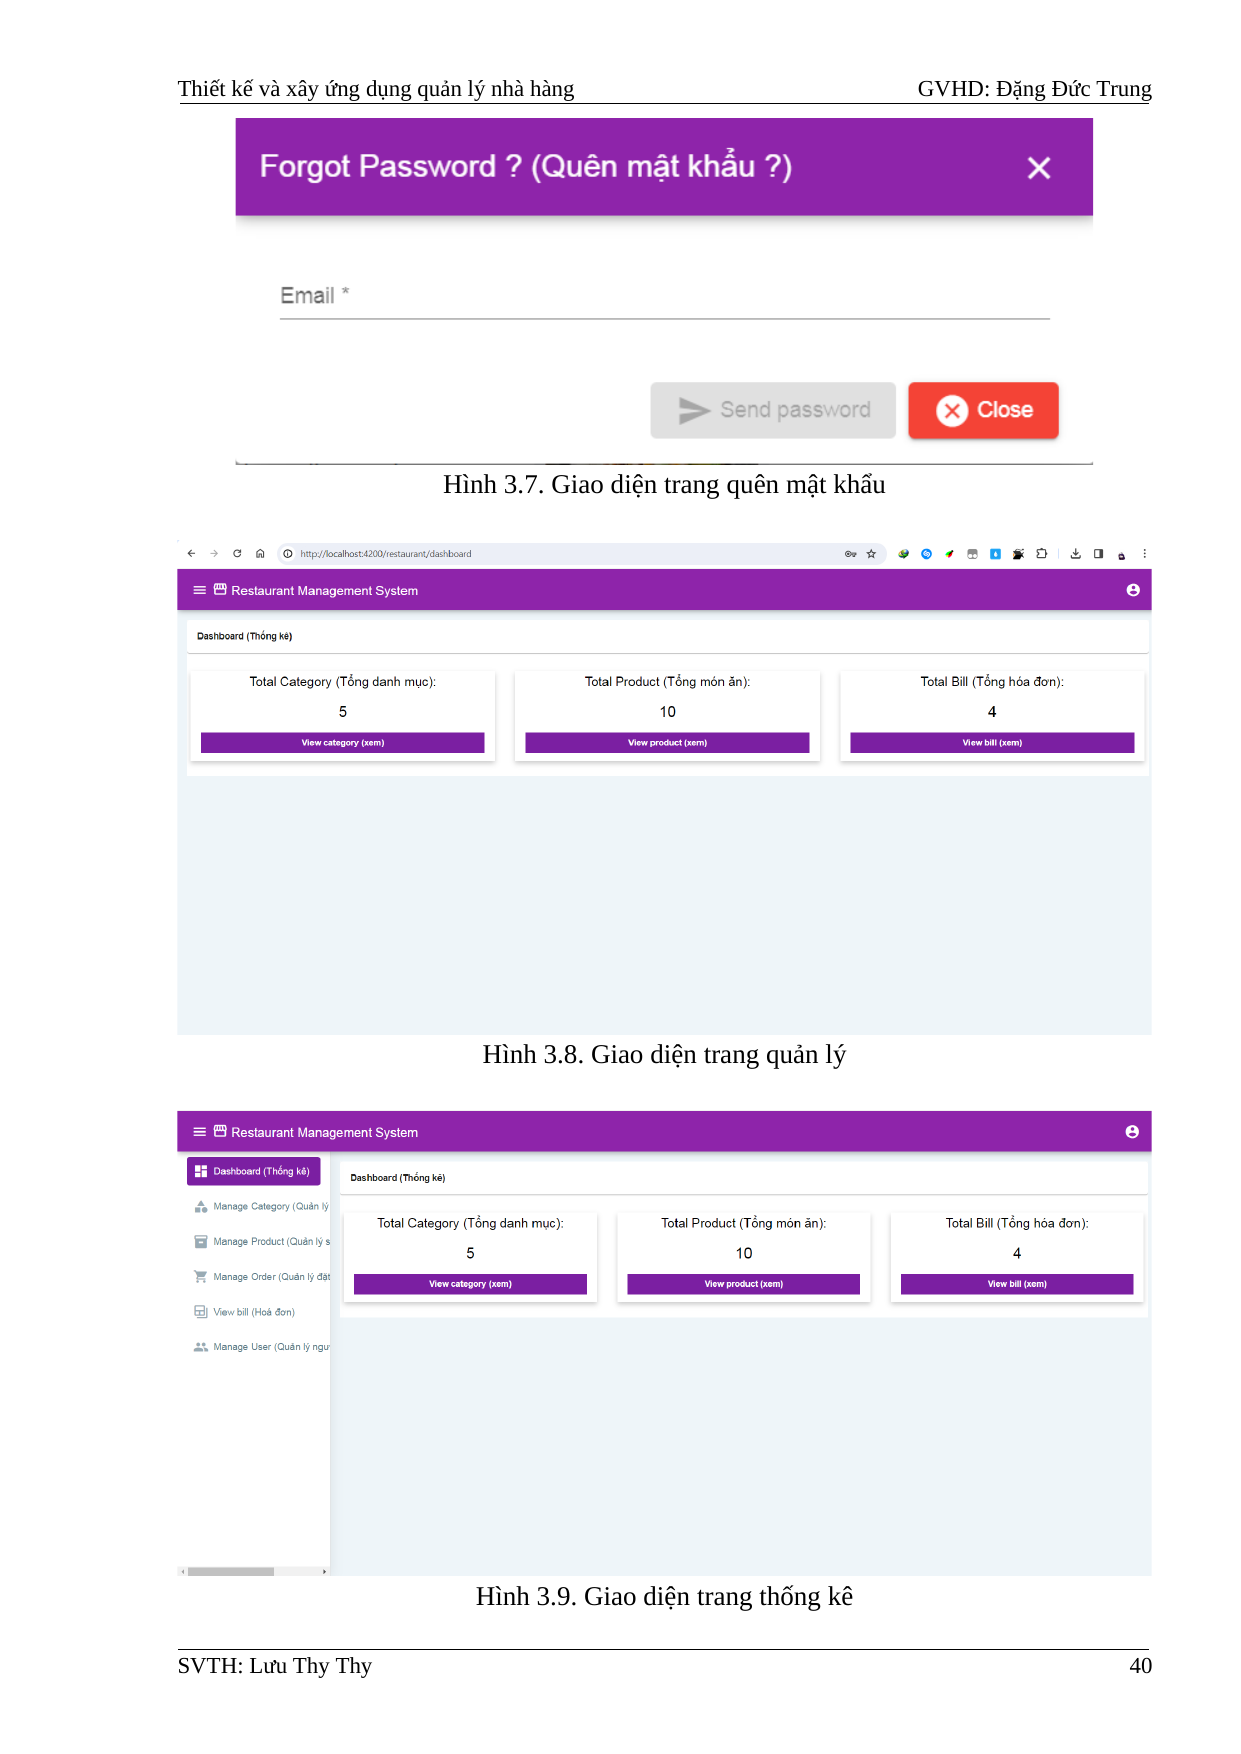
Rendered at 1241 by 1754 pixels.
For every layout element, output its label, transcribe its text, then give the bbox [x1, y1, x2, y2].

text Hình 3.7. Giao diện trang quên mật khẩu [177, 468, 1152, 500]
picture [177, 1109, 1152, 1576]
text Hình 3.9. Giao diện trang thống kê [177, 1580, 1152, 1611]
text Hình 3.8. Giao diện trang quản lý [177, 1038, 1152, 1069]
picture [177, 540, 1152, 1035]
picture [235, 118, 1094, 465]
